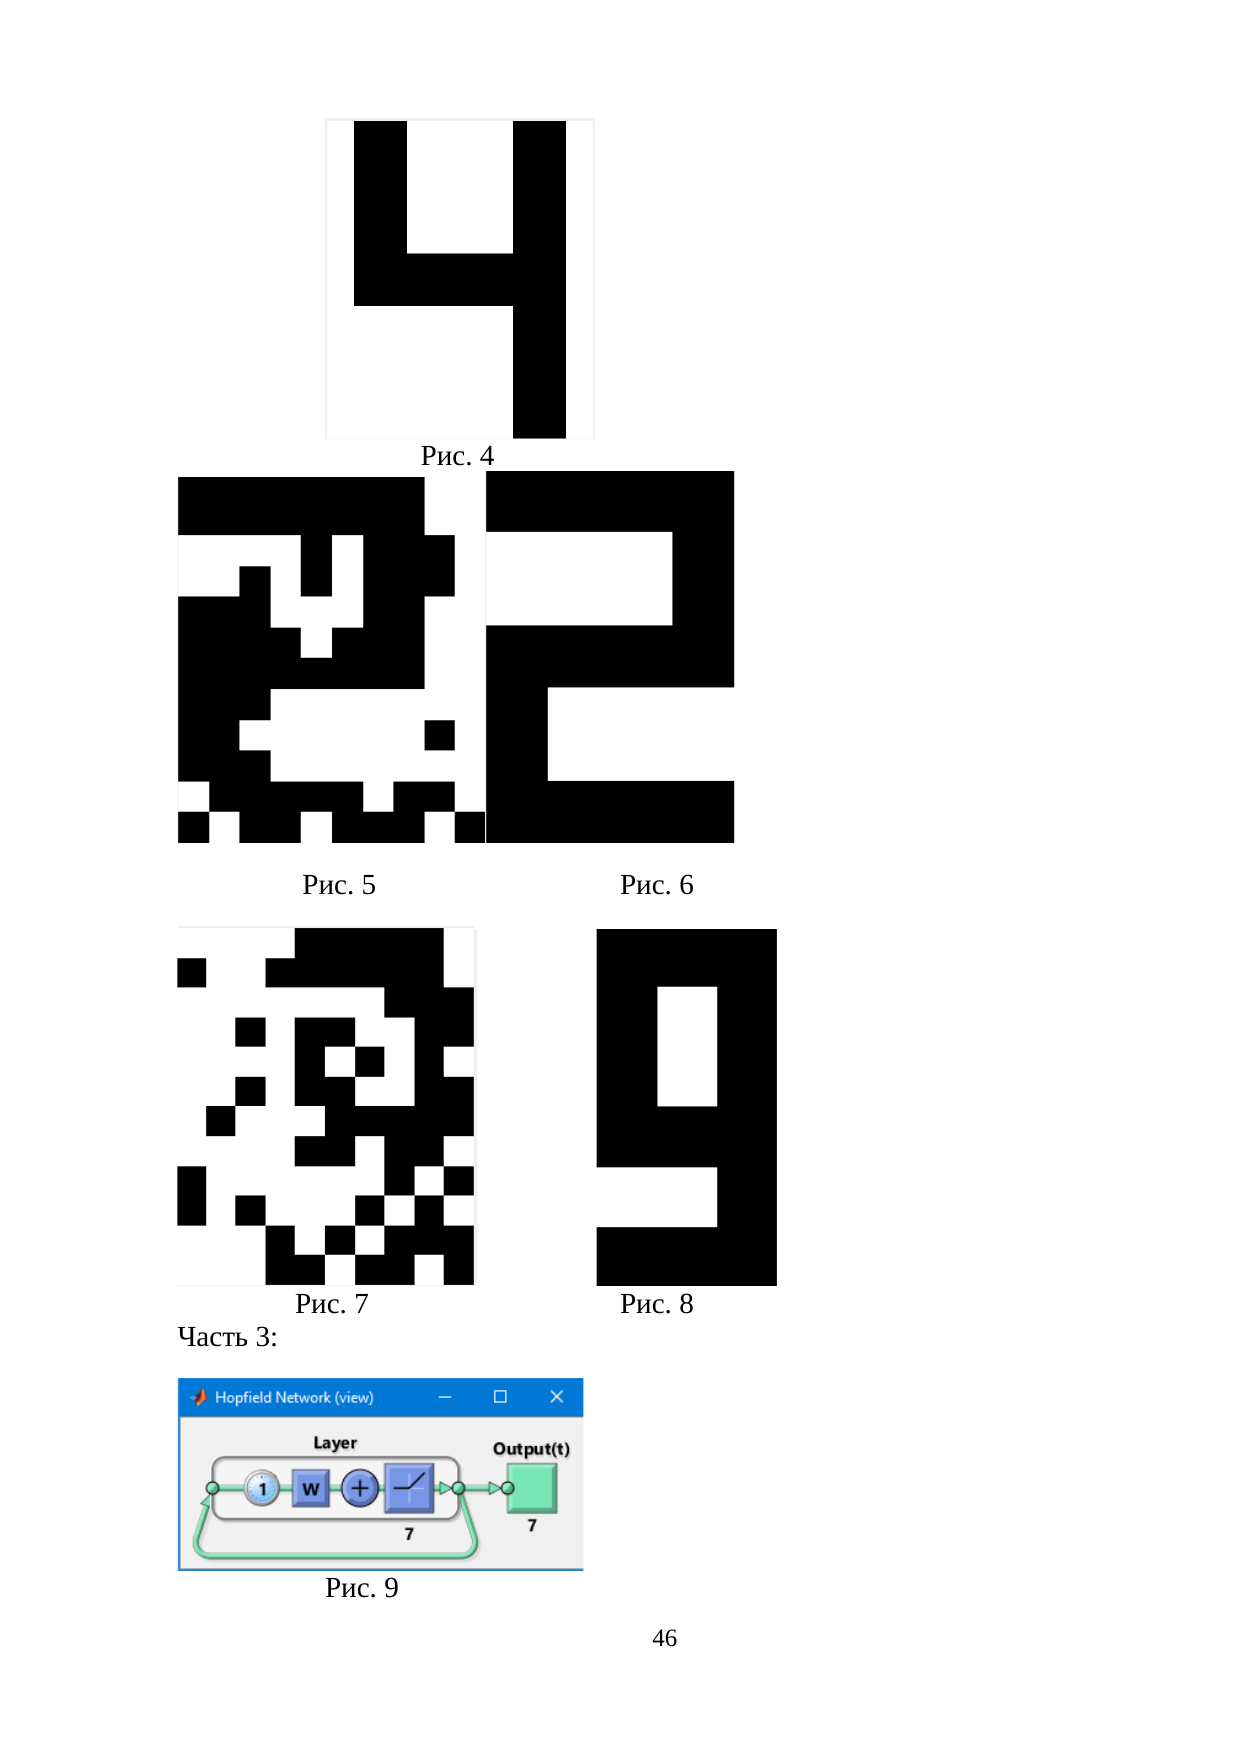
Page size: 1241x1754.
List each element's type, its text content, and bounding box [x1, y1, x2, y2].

text Рис. 4 [251, 438, 1152, 472]
text Рис. 7 Рис. 8 [177, 1286, 1152, 1319]
text Рис. 5 Рис. 6 [177, 867, 1152, 901]
text Рис. 9 [177, 1570, 1152, 1604]
picture [177, 926, 777, 1286]
picture [177, 471, 796, 843]
picture [177, 1378, 584, 1571]
picture [324, 118, 595, 439]
text Часть 3: [177, 1319, 1152, 1353]
